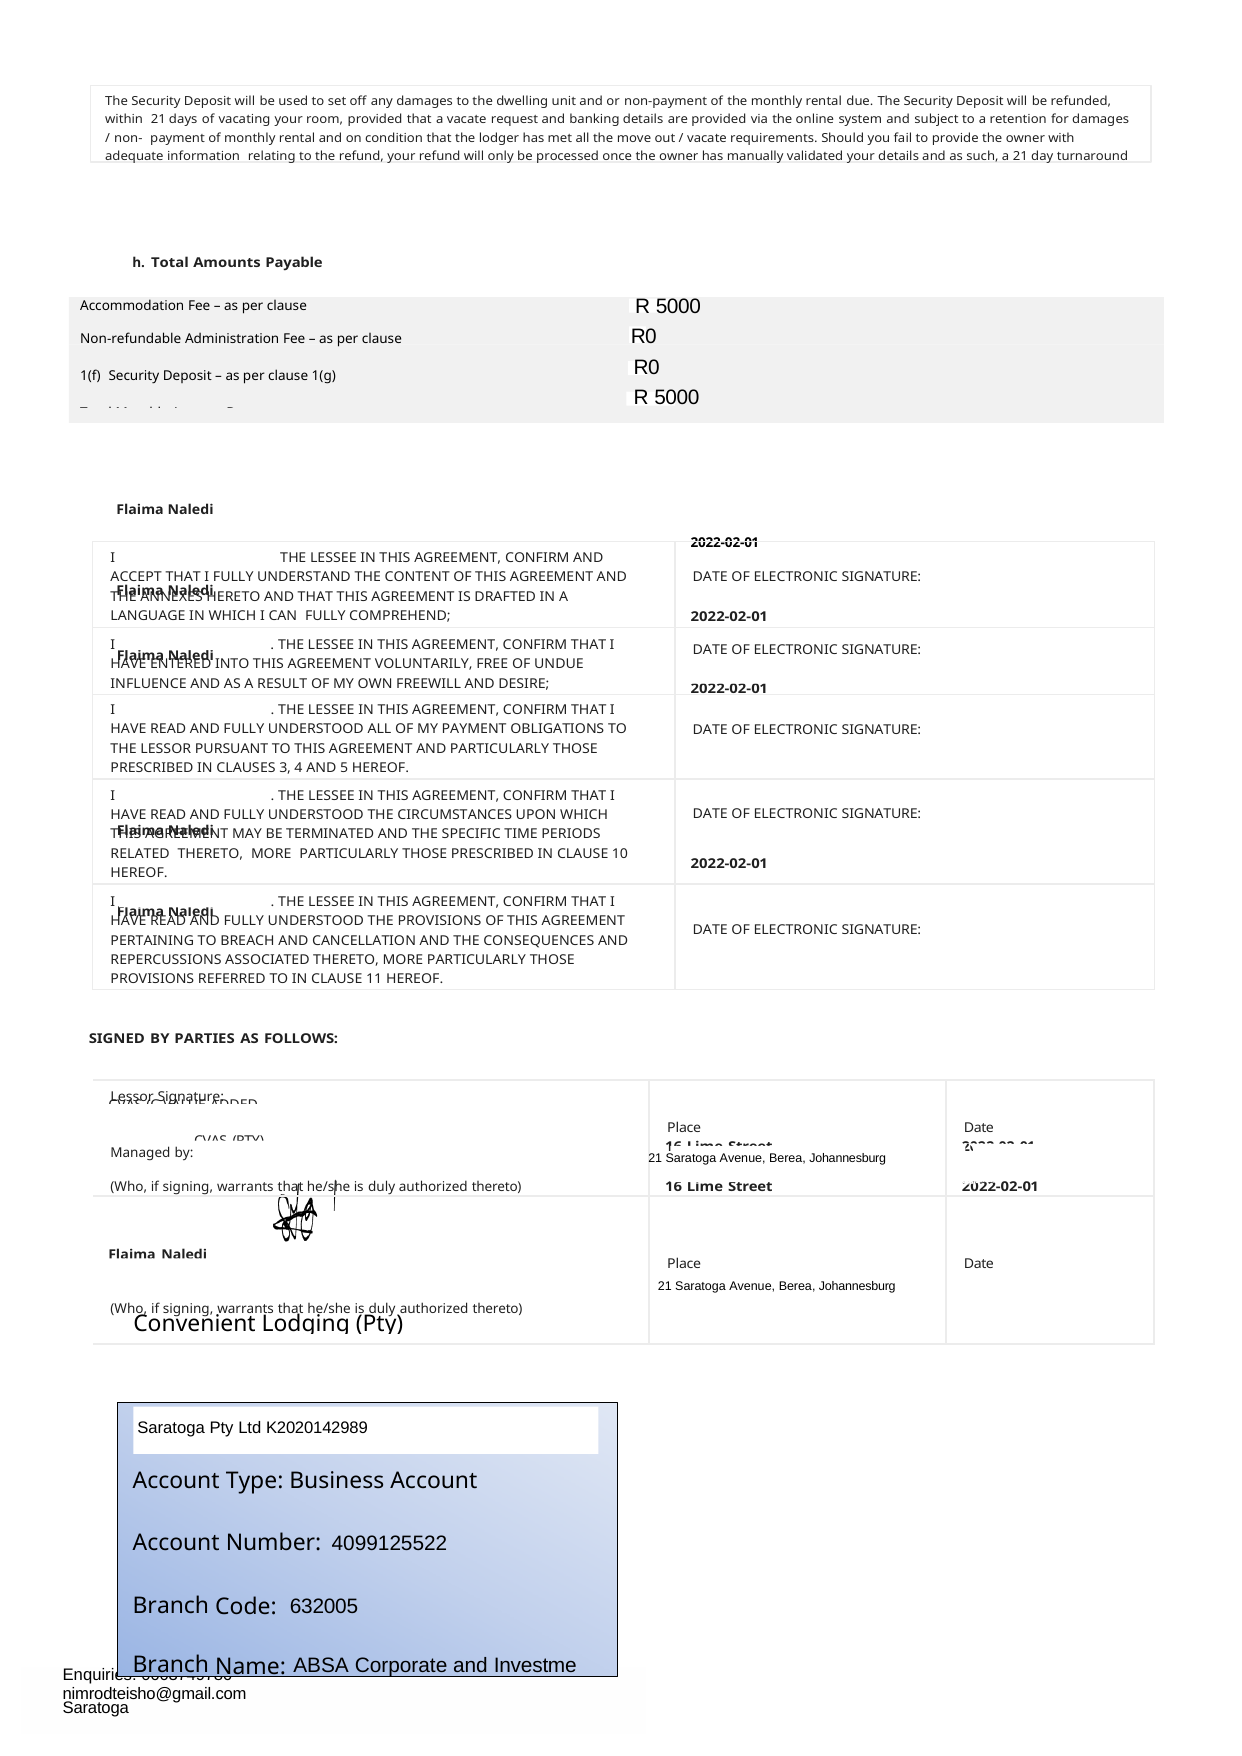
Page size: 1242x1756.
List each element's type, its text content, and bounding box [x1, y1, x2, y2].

table_cell (Who, if signing, warrants that he/she is duly authorized thereto) [93, 1197, 648, 1343]
picture [118, 1403, 617, 1676]
table_cell DATE OF ELECTRONIC SIGNATURE: [676, 885, 1154, 989]
table_cell DATE OF ELECTRONIC SIGNATURE: [676, 695, 1154, 778]
picture [391, 1662, 397, 1671]
table_cell I . THE LESSEE IN THIS AGREEMENT, CONFIRM THAT I HAVE READ AND FULLY UNDERSTOOD THE PROVISIONS OF THIS AGREEMENT PERTAINING TO BREACH AND CANCELLATION AND THE CONSEQUENCES AND REPERCUSSIONS ASSOCIATED THERETO, MORE PARTICULARLY THOSE PROVISIONS REFERRED TO IN CLAUSE 11 HEREOF. [93, 885, 674, 989]
table_cell I . THE LESSEE IN THIS AGREEMENT, CONFIRM THAT I HAVE READ AND FULLY UNDERSTOOD THE CIRCUMSTANCES UPON WHICH THIS AGREEMENT MAY BE TERMINATED AND THE SPECIFIC TIME PERIODS RELATED THERETO, MORE PARTICULARLY THOSE PRESCRIBED IN CLAUSE 10 HEREOF. [93, 780, 674, 883]
table_header I THE LESSEE IN THIS AGREEMENT, CONFIRM AND ACCEPT THAT I FULLY UNDERSTAND THE CONTENT OF THIS AGREEMENT AND THE ANNEXES HERETO AND THAT THIS AGREEMENT IS DRAFTED IN A LANGUAGE IN WHICH I CAN FULLY COMPREHEND; [93, 542, 674, 626]
table_cell I . THE LESSEE IN THIS AGREEMENT, CONFIRM THAT I HAVE READ AND FULLY UNDERSTOOD ALL OF MY PAYMENT OBLIGATIONS TO THE LESSOR PURSUANT TO THIS AGREEMENT AND PARTICULARLY THOSE PRESCRIBED IN CLAUSES 3, 4 AND 5 HEREOF. [93, 695, 674, 778]
table_header Date [947, 1081, 1153, 1195]
text SIGNED BY PARTIES AS FOLLOWS: [88, 1029, 1168, 1047]
table_cell Place 21 Saratoga Avenue, Berea, Johannesburg [650, 1197, 945, 1343]
table_header Place 21 Saratoga Avenue, Berea, Johannesburg [650, 1081, 945, 1195]
table_header Lessor Signature: Managed by: (Who, if signing, warrants that he/she is duly authorized thereto) [93, 1081, 648, 1195]
table_cell I . THE LESSEE IN THIS AGREEMENT, CONFIRM THAT I HAVE ENTERED INTO THIS AGREEMENT VOLUNTARILY, FREE OF UNDUE INFLUENCE AND AS A RESULT OF MY OWN FREEWILL AND DESIRE; [93, 628, 674, 694]
list Total Amounts Payable [132, 253, 1168, 271]
table_cell DATE OF ELECTRONIC SIGNATURE: [676, 628, 1154, 694]
table_header DATE OF ELECTRONIC SIGNATURE: [676, 542, 1154, 626]
table_cell DATE OF ELECTRONIC SIGNATURE: [676, 780, 1154, 883]
table_cell Date [947, 1197, 1153, 1343]
